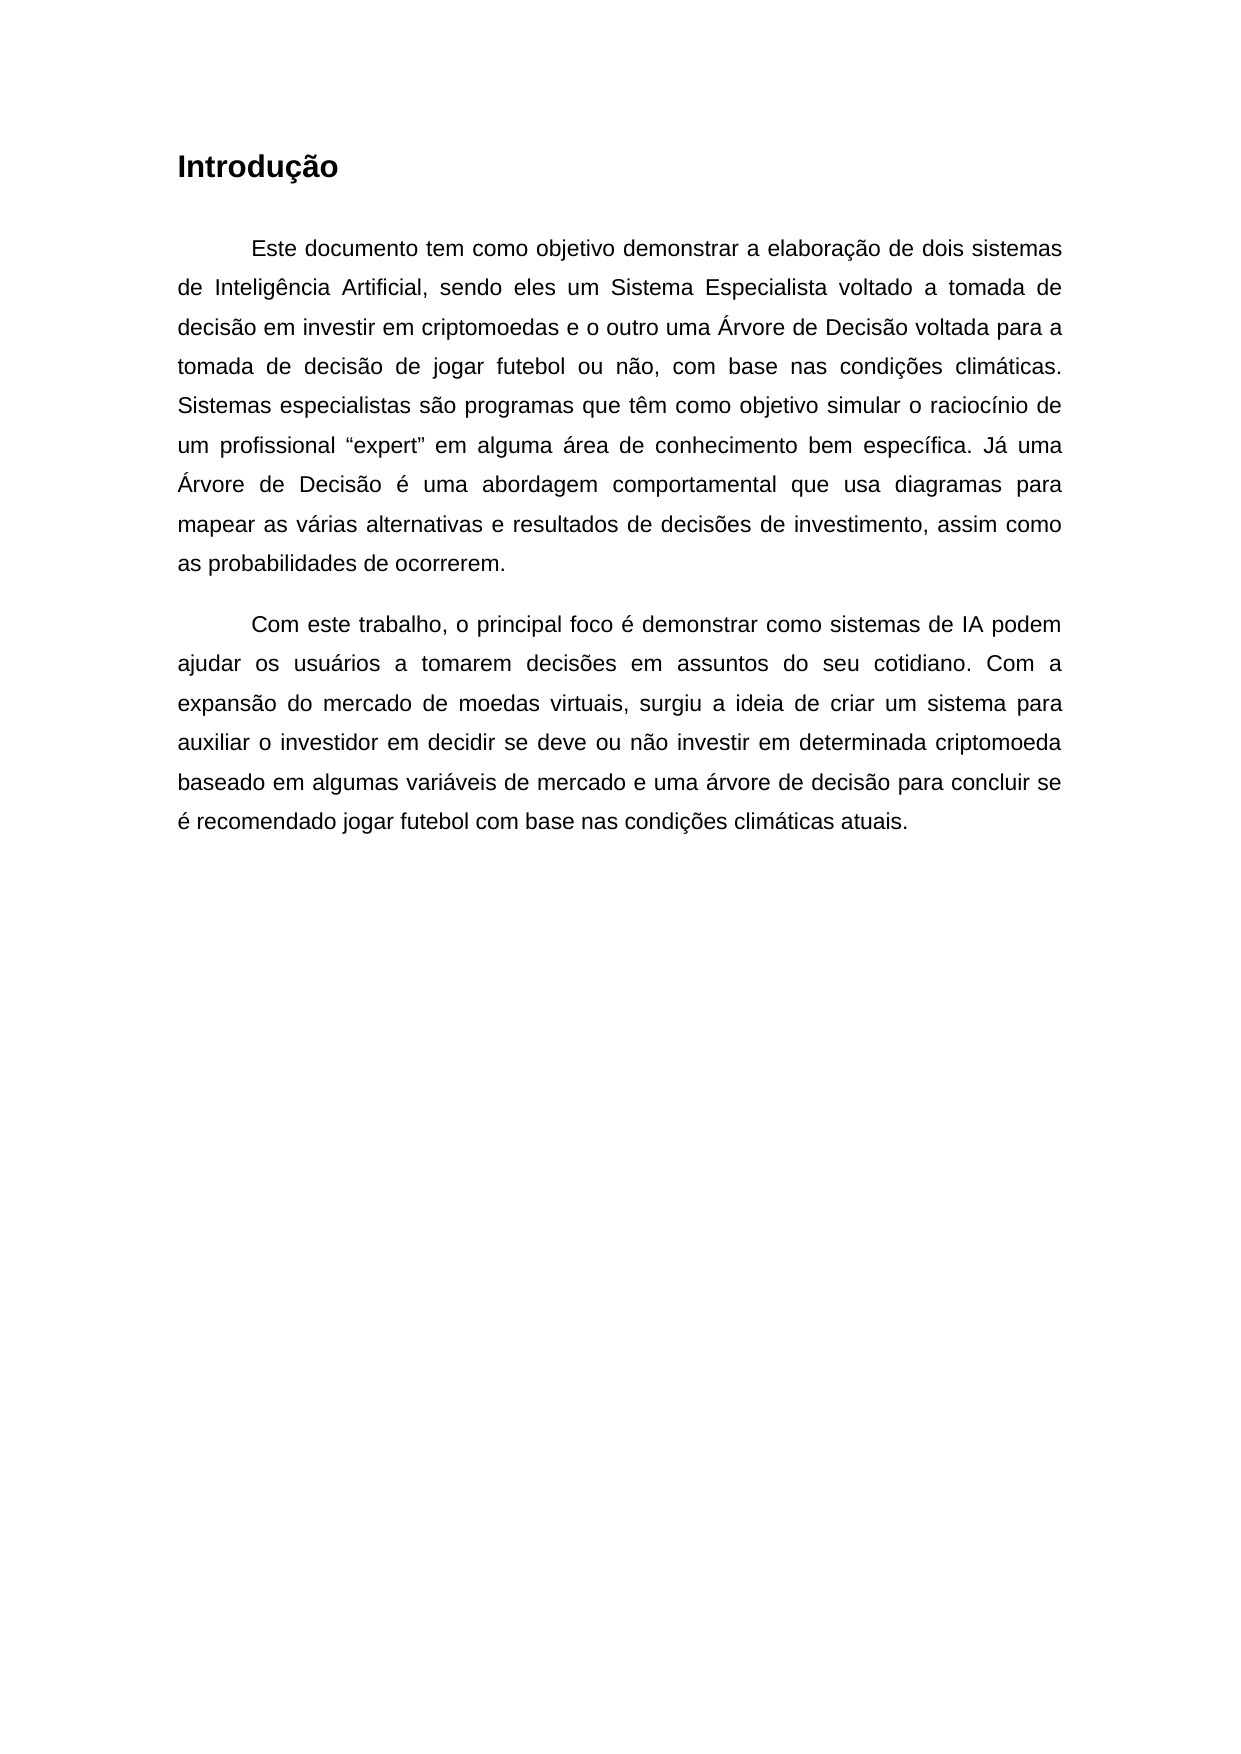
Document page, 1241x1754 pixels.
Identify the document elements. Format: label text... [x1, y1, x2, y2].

text Com este trabalho, o principal foco é demonstrar como sistemas de IA podem ajudar os usuários a tomarem decisões em assuntos do seu cotidiano. Com a expansão do mercado de moedas virtuais, surgiu a ideia de criar um sistema para auxiliar o investidor em decidir se deve ou não investir em determinada criptomoeda baseado em algumas variáveis de mercado e uma árvore de decisão para concluir se é recomendado jogar futebol com base nas condições climáticas atuais. [177, 611, 1063, 834]
text Este documento tem como objetivo demonstrar a elaboração de dois sistemas de Inteligência Artificial, sendo eles um Sistema Especialista voltado a tomada de decisão em investir em criptomoedas e o outro uma Árvore de Decisão voltada para a tomada de decisão de jogar futebol ou não, com base nas condições climáticas. Sistemas especialistas são programas que têm como objetivo simular o raciocínio de um profissional “expert” em alguma área de conhecimento bem específica. Já uma Árvore de Decisão é uma abordagem comportamental que usa diagramas para mapear as várias alternativas e resultados de decisões de investimento, assim como as probabilidades de ocorrerem. [177, 234, 1063, 577]
subtitle Introdução [177, 148, 1063, 183]
